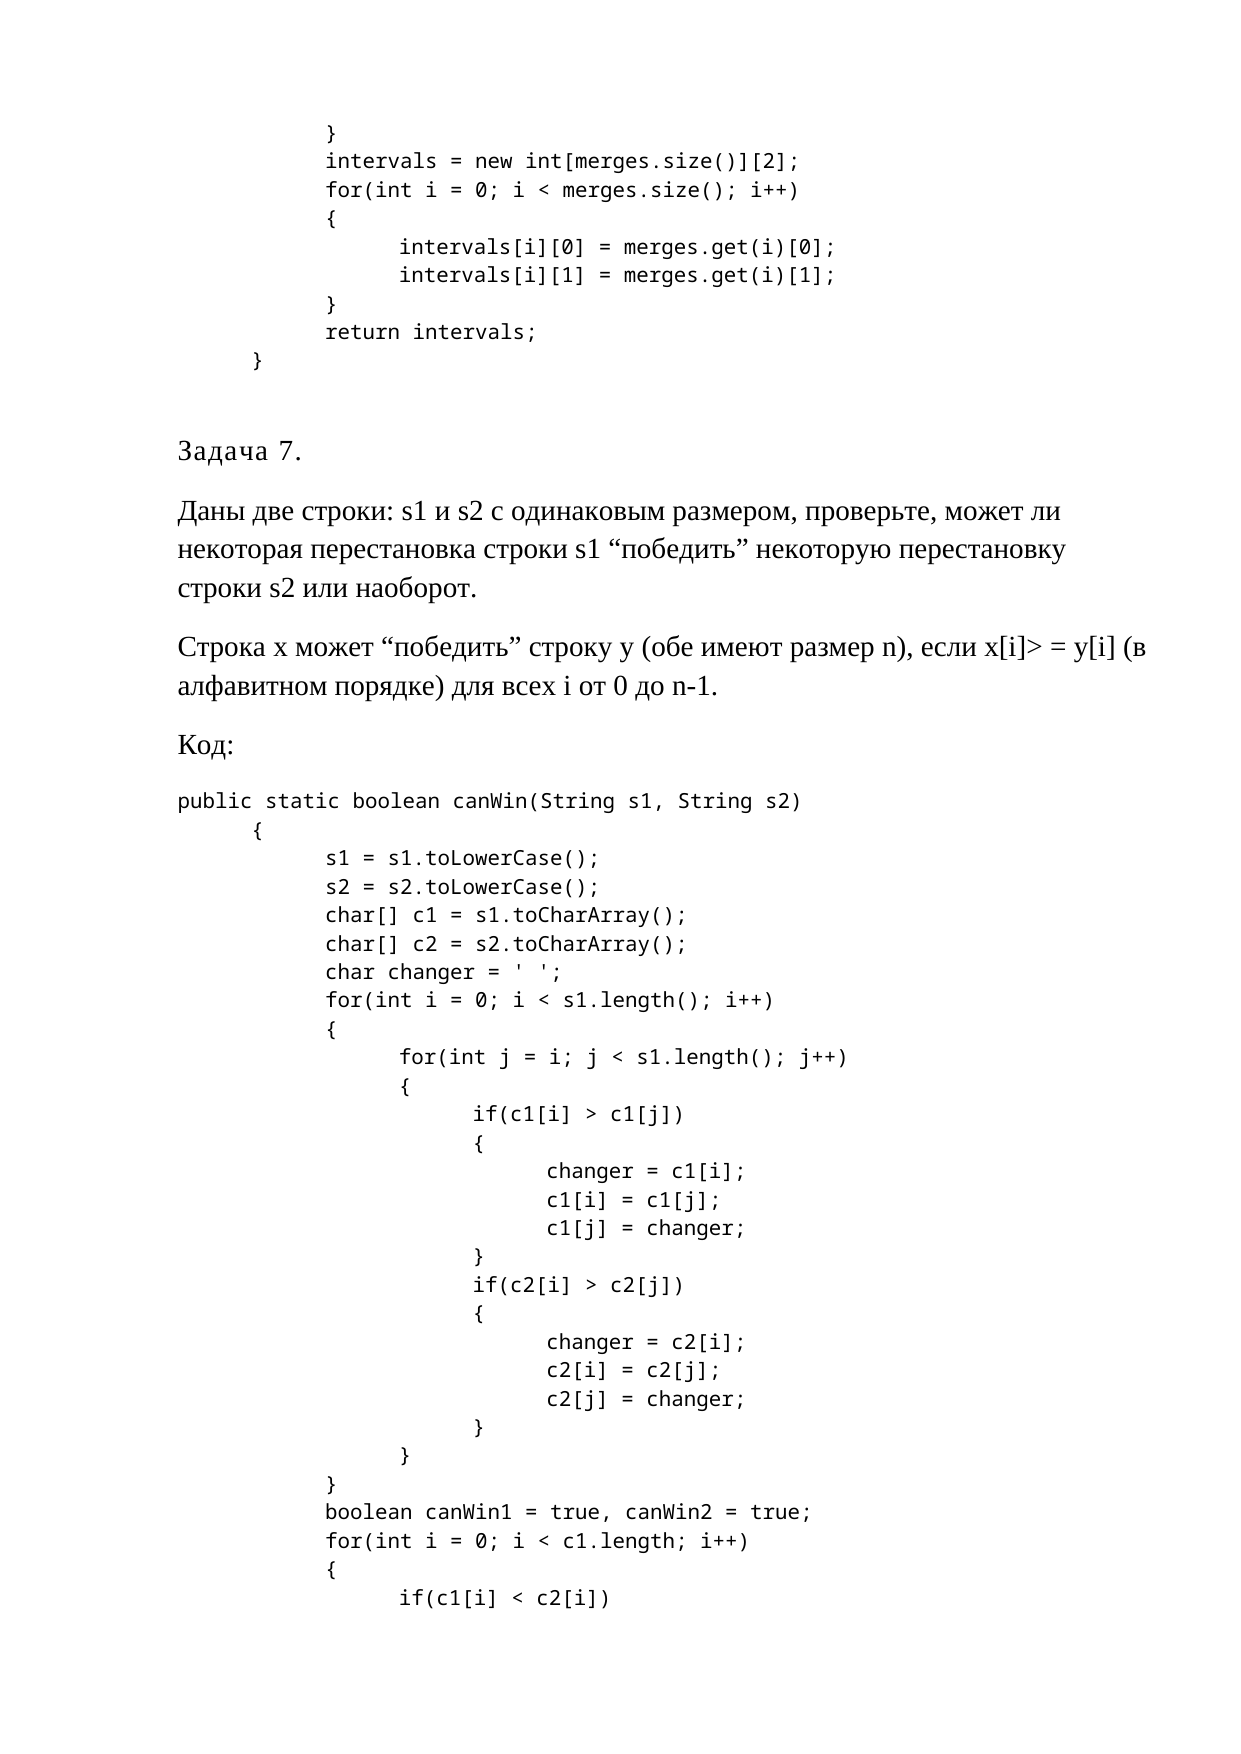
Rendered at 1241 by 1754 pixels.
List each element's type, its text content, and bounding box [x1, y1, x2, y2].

text Даны две строки: s1 и s2 с одинаковым размером, проверьте, может ли некоторая перестановка строки s1 “победить” некоторую перестановку строки s2 или наоборот. [177, 493, 1152, 603]
text s2 = s2.toLowerCase(); [177, 872, 1152, 900]
text { [177, 1298, 1152, 1327]
text intervals[i][0] = merges.get(i)[0]; [177, 232, 1152, 260]
text Строка x может “победить” строку y (обе имеют размер n), если x[i]> = y[i] (в алфавитном порядке) для всех i от 0 до n-1. [177, 629, 1152, 701]
text } [177, 289, 1152, 317]
text public static boolean canWin(String s1, String s2) [177, 787, 1152, 815]
text char changer = ' '; [177, 957, 1152, 986]
text return intervals; [177, 317, 1152, 346]
text } [177, 118, 1152, 147]
text for(int i = 0; i < c1.length; i++) [177, 1526, 1152, 1554]
text { [177, 1554, 1152, 1583]
text } [177, 1242, 1152, 1270]
text } [177, 1412, 1152, 1441]
text } [177, 1469, 1152, 1497]
text intervals = new int[merges.size()][2]; [177, 147, 1152, 175]
text char[] c1 = s1.toCharArray(); [177, 900, 1152, 929]
text for(int j = i; j < s1.length(); j++) [177, 1042, 1152, 1071]
text if(c1[i] < c2[i]) [177, 1583, 1152, 1611]
text changer = c1[i]; [177, 1156, 1152, 1185]
text { [177, 1014, 1152, 1042]
text { [177, 815, 1152, 843]
text { [177, 203, 1152, 232]
text Код: [177, 727, 1152, 761]
text { [177, 1128, 1152, 1156]
text } [177, 346, 1152, 374]
text c2[i] = c2[j]; [177, 1355, 1152, 1384]
text s1 = s1.toLowerCase(); [177, 843, 1152, 872]
text c1[j] = changer; [177, 1213, 1152, 1242]
subtitle Задача 7. [177, 433, 1152, 467]
text boolean canWin1 = true, canWin2 = true; [177, 1497, 1152, 1526]
text if(c1[i] > c1[j]) [177, 1099, 1152, 1128]
text for(int i = 0; i < s1.length(); i++) [177, 986, 1152, 1014]
text for(int i = 0; i < merges.size(); i++) [177, 175, 1152, 203]
text } [177, 1441, 1152, 1469]
text intervals[i][1] = merges.get(i)[1]; [177, 260, 1152, 289]
text char[] c2 = s2.toCharArray(); [177, 929, 1152, 957]
text c2[j] = changer; [177, 1384, 1152, 1412]
text changer = c2[i]; [177, 1327, 1152, 1355]
text c1[i] = c1[j]; [177, 1185, 1152, 1213]
text { [177, 1071, 1152, 1099]
text if(c2[i] > c2[j]) [177, 1270, 1152, 1298]
